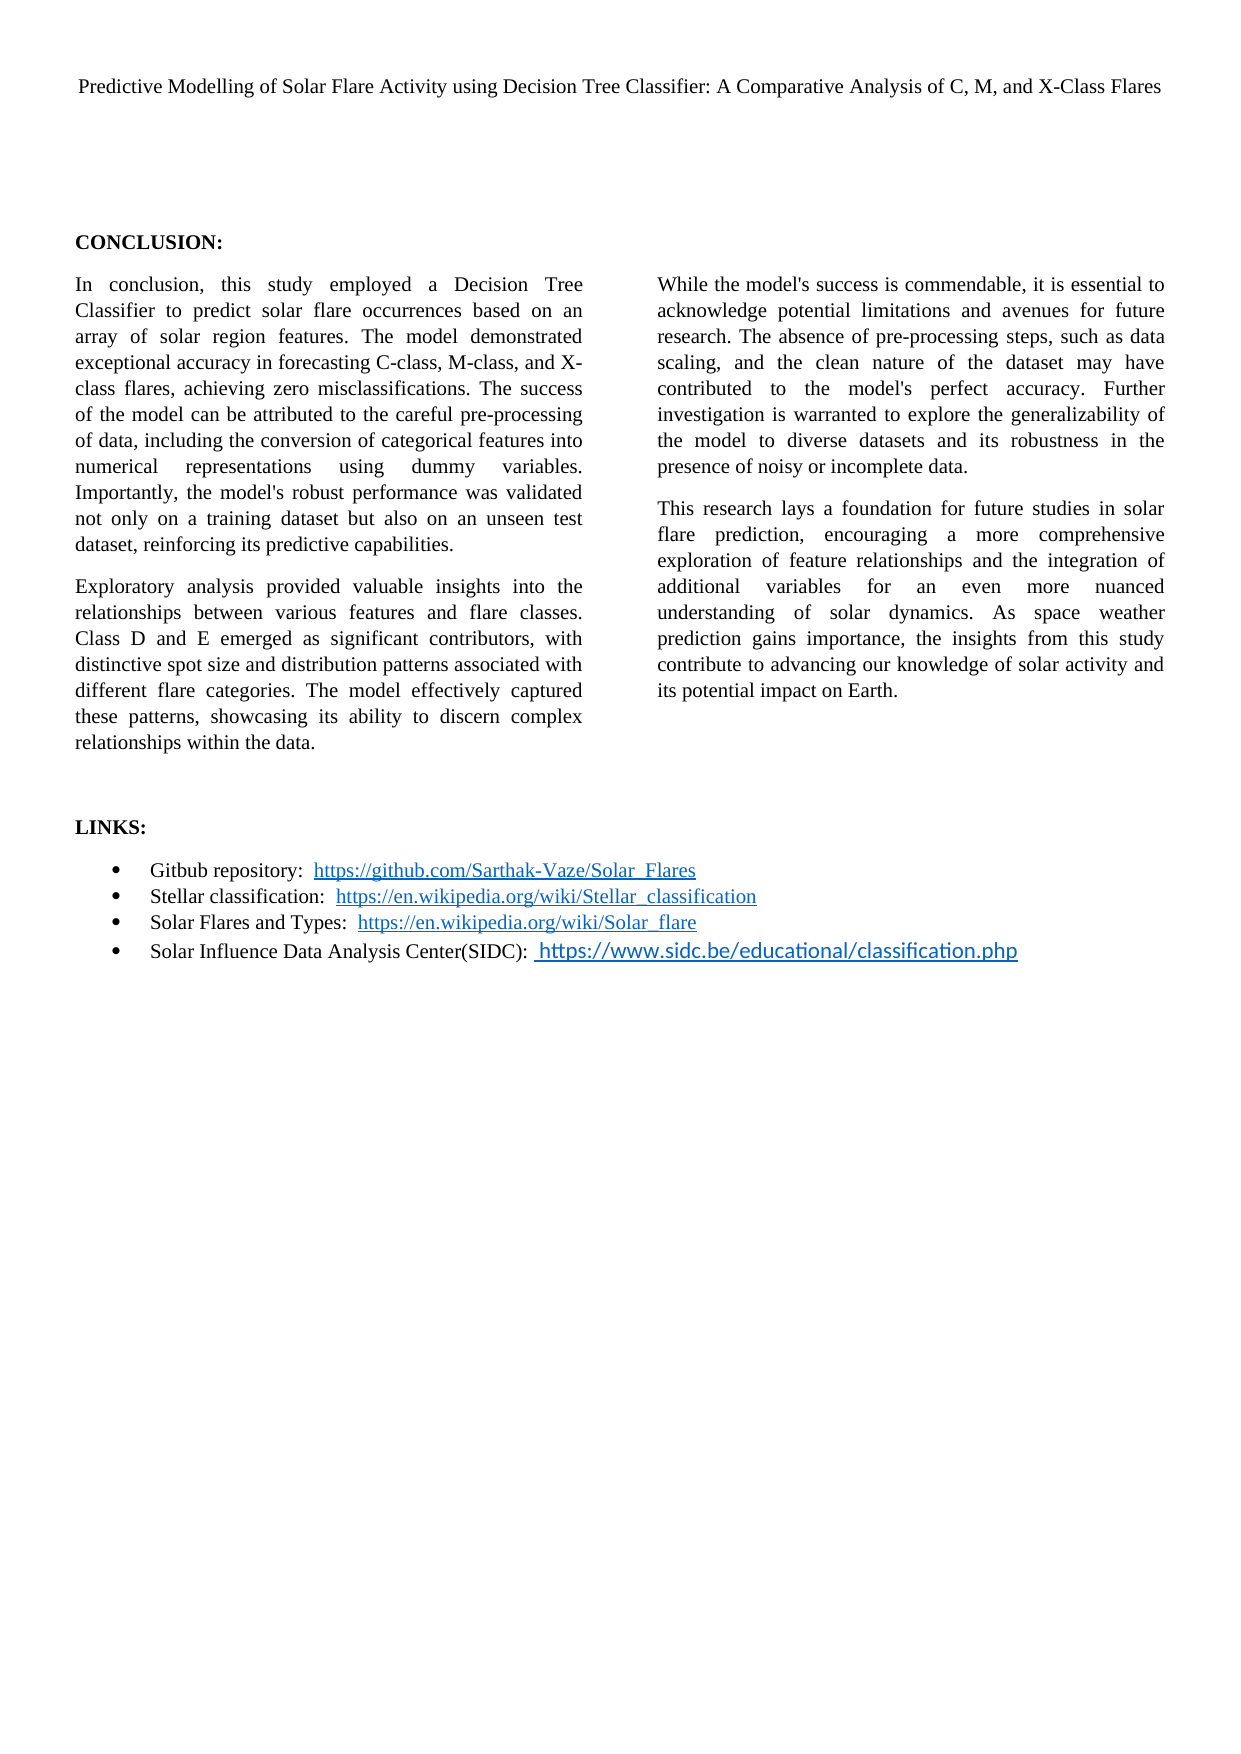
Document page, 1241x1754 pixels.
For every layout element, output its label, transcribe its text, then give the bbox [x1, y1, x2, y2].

list Solar Influence Data Analysis Center(SIDC): https://www.sidc.be/educational/classification.php [112, 936, 1165, 964]
text CONCLUSION: [75, 229, 1165, 254]
text In conclusion, this study employed a Decision Tree Classifier to predict solar flare occurrences based on an array of solar region features. The model demonstrated exceptional accuracy in forecasting C-class, M-class, and X-class flares, achieving zero misclassifications. The success of the model can be attributed to the careful pre-processing of data, including the conversion of categorical features into numerical representations using dummy variables. Importantly, the model's robust performance was validated not only on a training dataset but also on an unseen test dataset, reinforcing its predictive capabilities. [75, 272, 583, 556]
text This research lays a foundation for future studies in solar flare prediction, encouraging a more comprehensive exploration of feature relationships and the integration of additional variables for an even more nuanced understanding of solar dynamics. As space weather prediction gains importance, the insights from this study contribute to advancing our knowledge of solar activity and its potential impact on Earth. [657, 496, 1165, 702]
list Stellar classification: https://en.wikipedia.org/wiki/Stellar_classification [112, 884, 1165, 908]
text While the model's success is commendable, it is essential to acknowledge potential limitations and avenues for future research. The absence of pre-processing steps, such as data scaling, and the clean nature of the dataset may have contributed to the model's perfect accuracy. Further investigation is warranted to explore the generalizability of the model to diverse datasets and its robustness in the presence of noisy or incomplete data. [657, 272, 1165, 478]
text Exploratory analysis provided valuable insights into the relationships between various features and flare classes. Class D and E emerged as significant contributors, with distinctive spot size and distribution patterns associated with different flare categories. The model effectively captured these patterns, showcasing its ability to discern complex relationships within the data. [75, 574, 583, 754]
text LINKS: [75, 815, 1165, 839]
list Solar Flares and Types: https://en.wikipedia.org/wiki/Solar_flare [112, 910, 1165, 934]
list Gitbub repository: https://github.com/Sarthak-Vaze/Solar_Flares [112, 858, 1165, 882]
